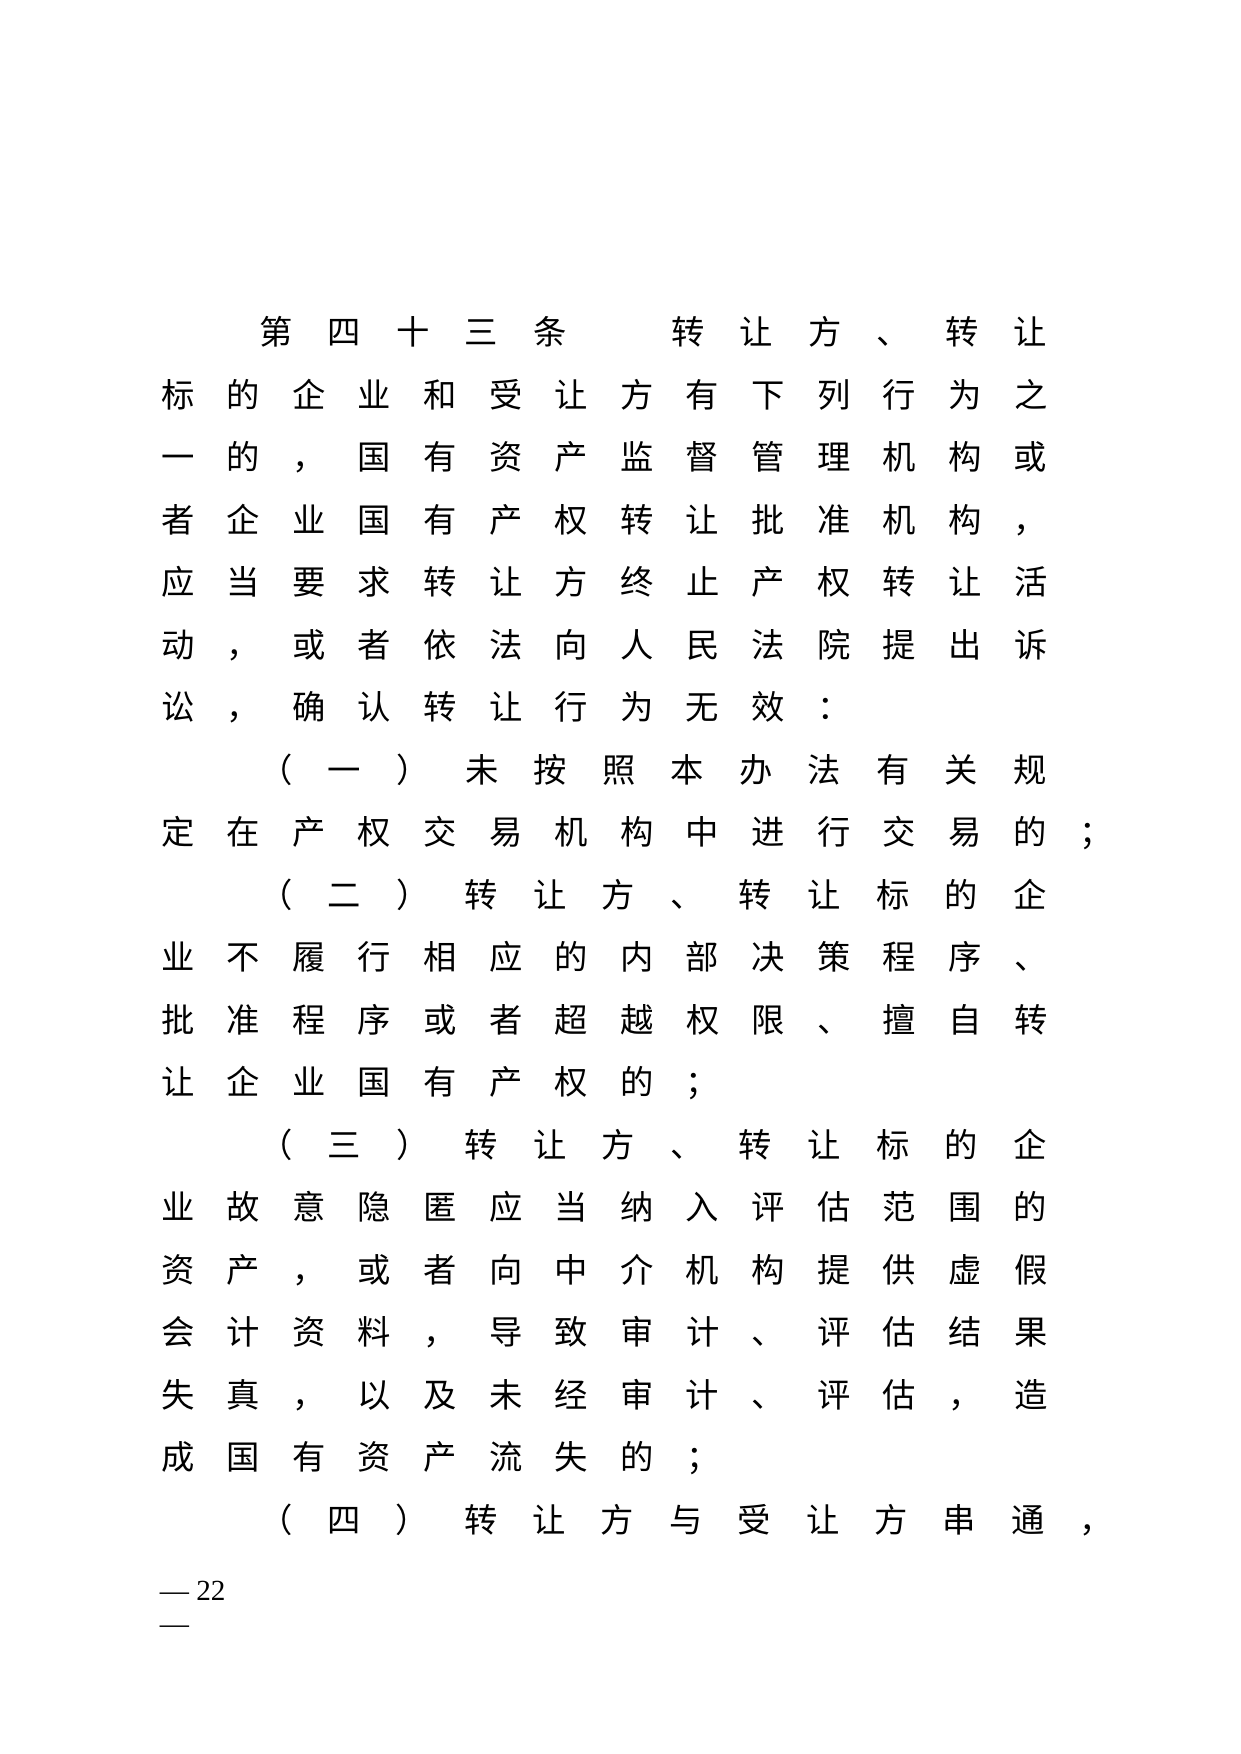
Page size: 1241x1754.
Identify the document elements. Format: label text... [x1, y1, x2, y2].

text （一）未按照本办法有关规定在产权交易机构中进行交易的； [161, 736, 1079, 861]
text 第四十三条 转让方、转让标的企业和受让方有下列行为之一的，国有资产监督管理机构或者企业国有产权转让批准机构，应当要求转让方终止产权转让活动，或者依法向人民法院提出诉讼，确认转让行为无效： [161, 299, 1079, 736]
text （三）转让方、转让标的企业故意隐匿应当纳入评估范围的资产，或者向中介机构提供虚假会计资料，导致审计、评估结果失真，以及未经审计、评估，造成国有资产流失的； [161, 1111, 1079, 1486]
text （二）转让方、转让标的企业不履行相应的内部决策程序、批准程序或者超越权限、擅自转让企业国有产权的； [161, 861, 1079, 1111]
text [161, 1486, 1079, 1549]
